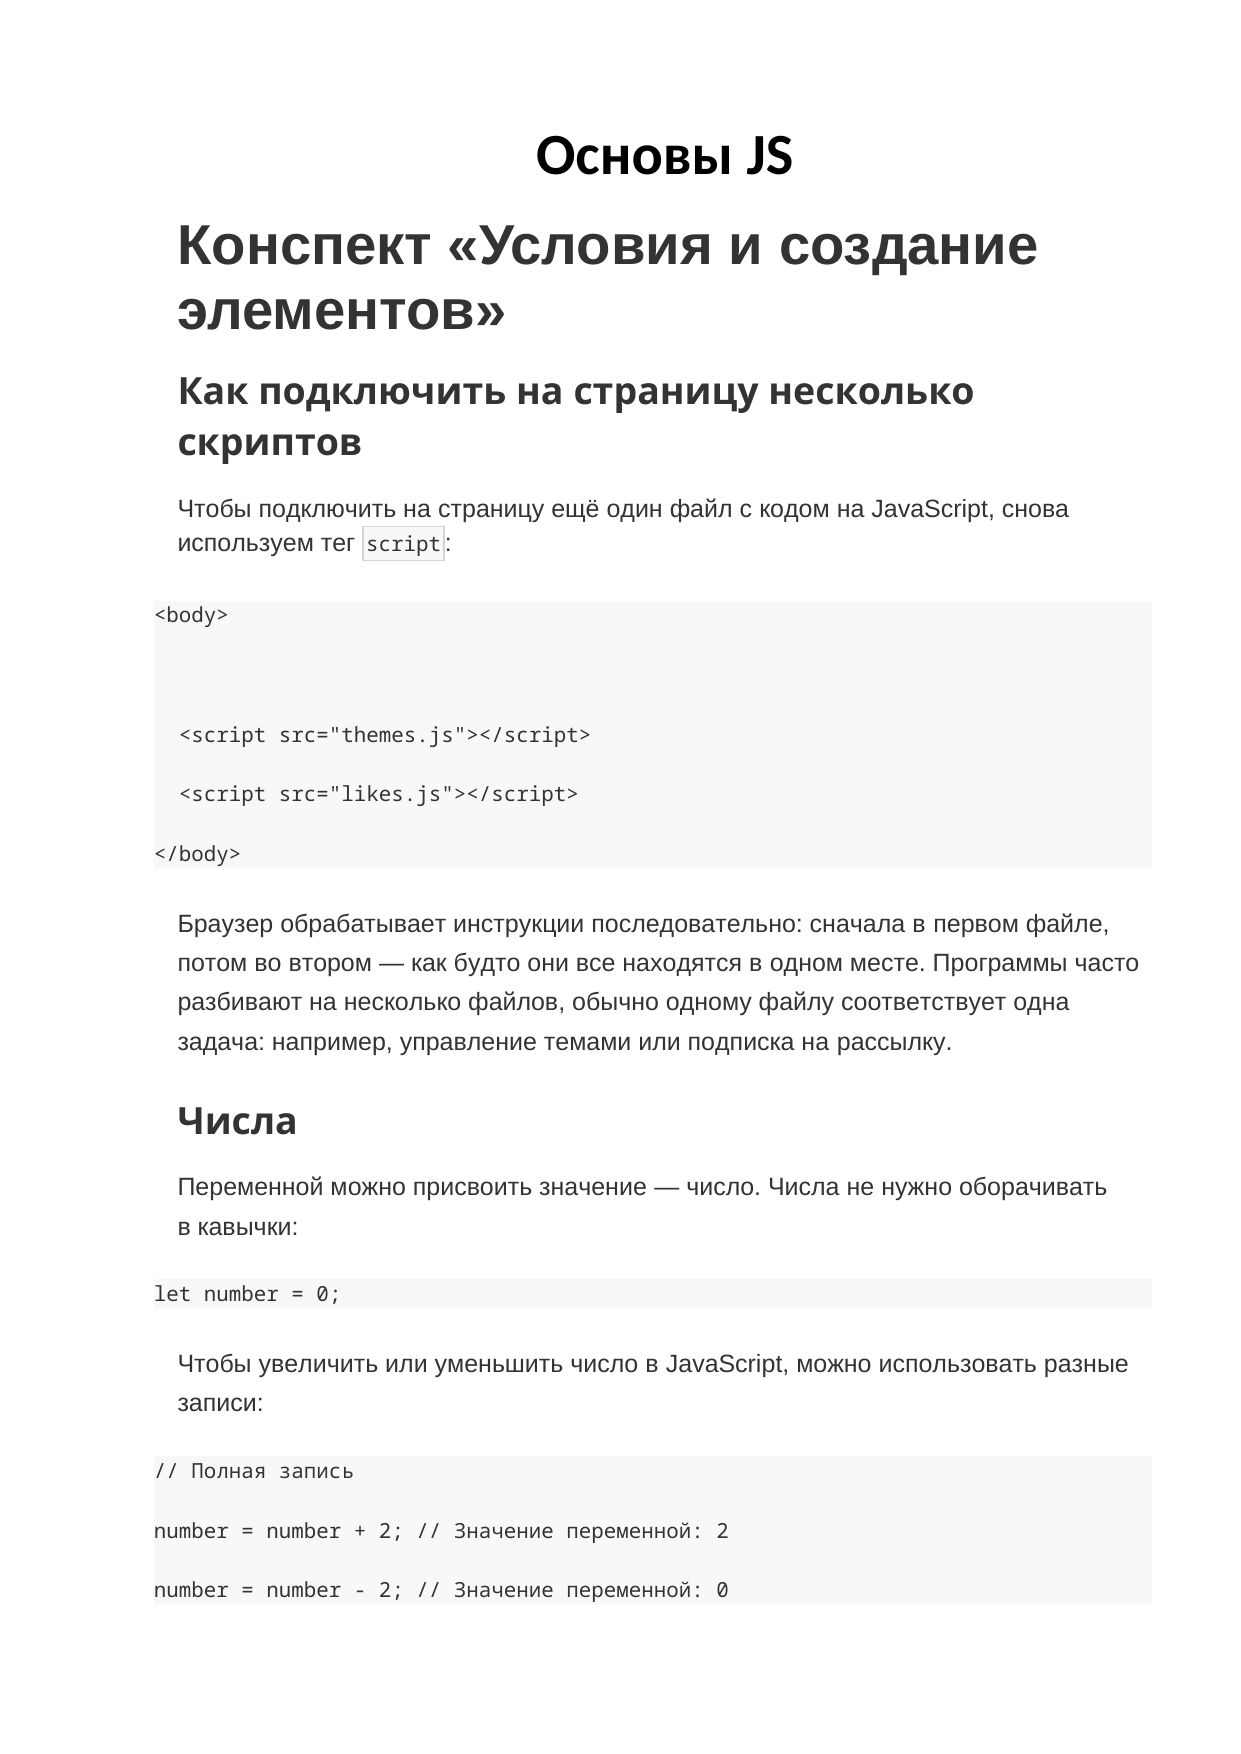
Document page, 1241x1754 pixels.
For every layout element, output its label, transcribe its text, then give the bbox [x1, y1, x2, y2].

text Чтобы подключить на страницу ещё один файл с кодом на JavaScript, снова используем тег script: [177, 483, 1152, 561]
text Браузер обрабатывает инструкции последовательно: сначала в первом файле, потом во втором — как будто они все находятся в одном месте. Программы часто разбивают на несколько файлов, обычно одному файлу соответствует одна задача: например, управление темами или подписка на рассылку. [177, 899, 1152, 1055]
text Конспект «Условия и создание элементов» [177, 212, 1152, 341]
text Как подключить на страницу несколько скриптов [177, 364, 1152, 467]
text number = number + 2; // Значение переменной: 2 [154, 1516, 1152, 1544]
text Основы JS [177, 118, 1152, 189]
text Чтобы увеличить или уменьшить число в JavaScript, можно использовать разные записи: [177, 1339, 1152, 1417]
text <body> [154, 601, 1152, 629]
text <script src="likes.js"></script> [154, 779, 1152, 808]
text </body> [154, 839, 1152, 868]
text Числа [177, 1094, 1152, 1145]
text <script src="themes.js"></script> [154, 720, 1152, 748]
text // Полная запись [154, 1456, 1152, 1484]
text number = number - 2; // Значение переменной: 0 [154, 1576, 1152, 1604]
text let number = 0; [154, 1279, 1152, 1308]
text Переменной можно присвоить значение — число. Числа не нужно оборачивать в кавычки: [177, 1162, 1152, 1240]
